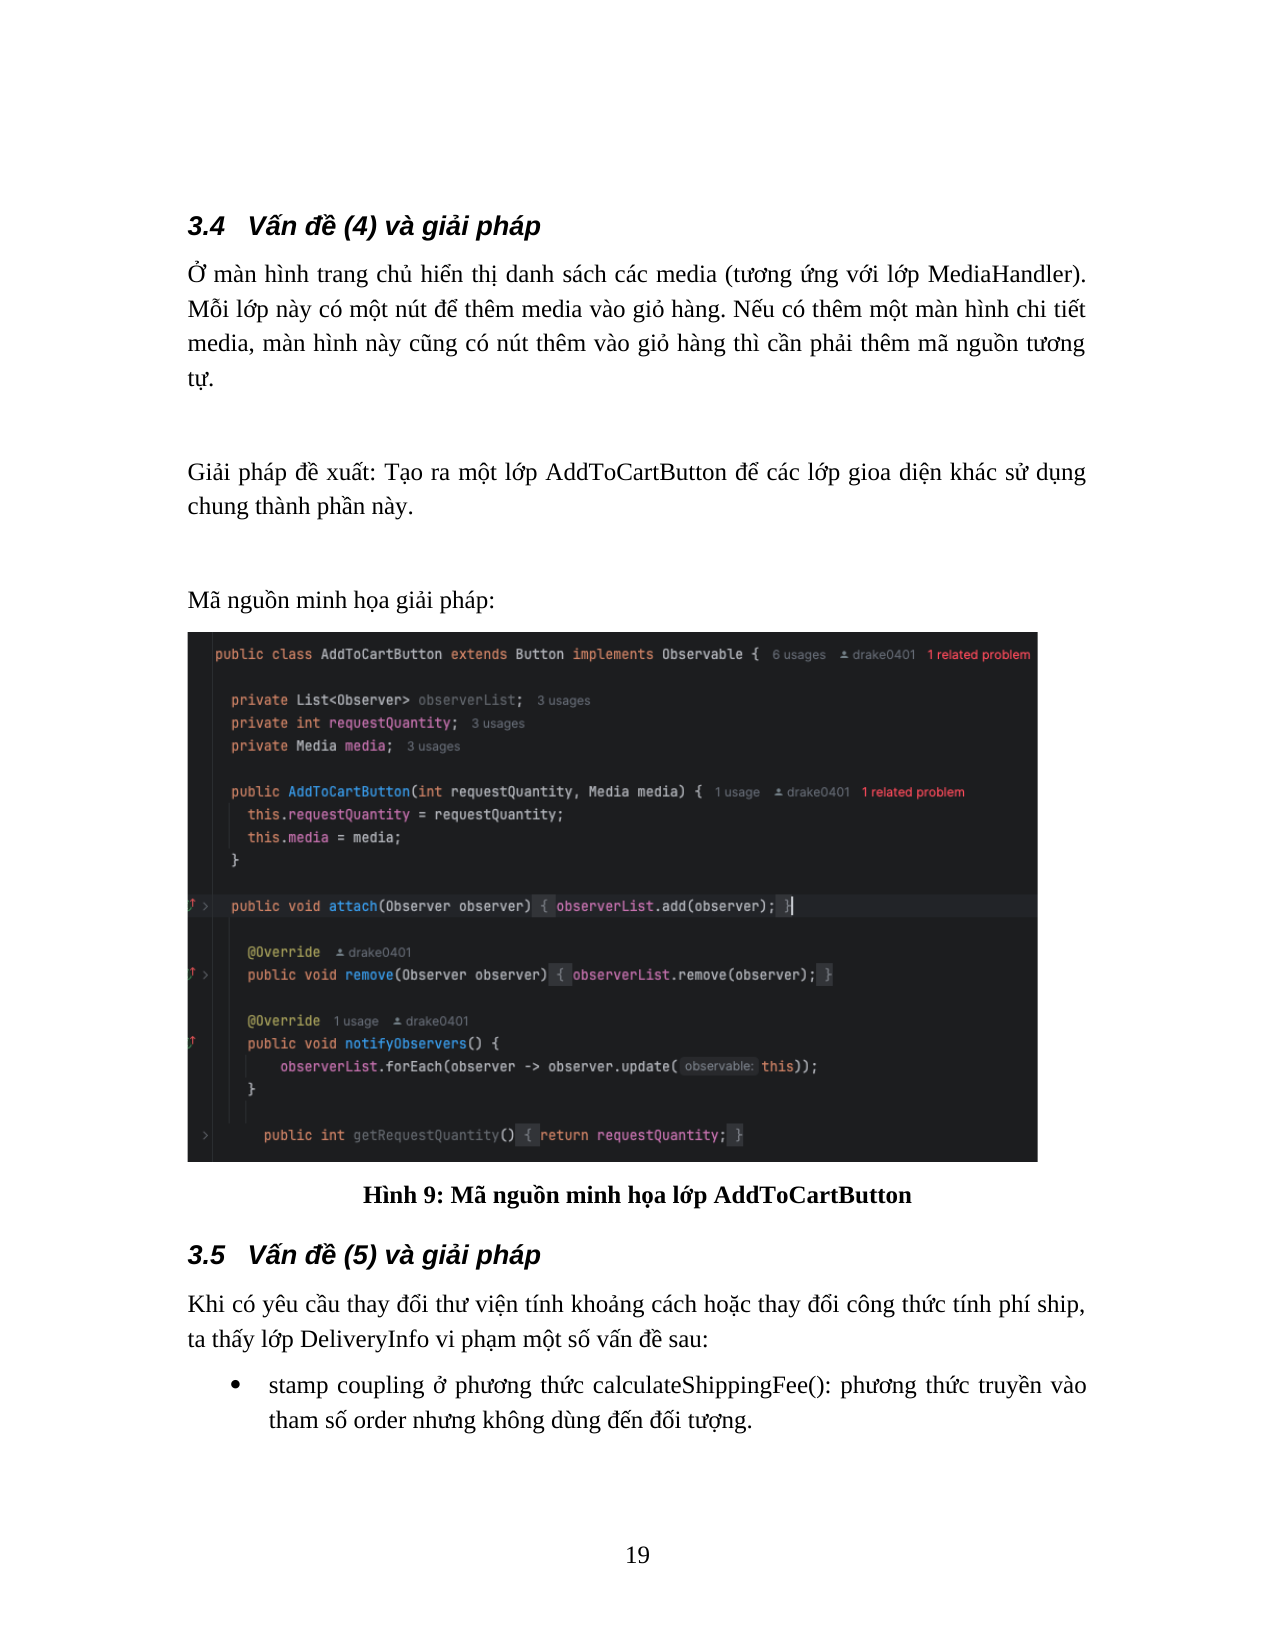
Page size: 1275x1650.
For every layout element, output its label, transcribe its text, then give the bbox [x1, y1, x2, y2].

text Khi có yêu cầu thay đổi thư viện tính khoảng cách hoặc thay đổi công thức tính phí ship, ta thấy lớp DeliveryInfo vi phạm một số vấn đề sau: [187, 1289, 1087, 1352]
list stamp coupling ở phương thức calculateShippingFee(): phương thức truyền vào tham số order nhưng không dùng đến đối tượng. [231, 1371, 1087, 1434]
subtitle Vấn đề (5) và giải pháp [187, 1239, 1087, 1270]
text Ở màn hình trang chủ hiển thị danh sách các media (tương ứng với lớp MediaHandler). Mỗi lớp này có một nút để thêm media vào giỏ hàng. Nếu có thêm một màn hình chi tiết media, màn hình này cũng có nút thêm vào giỏ hàng thì cần phải thêm mã nguồn tương tự. [187, 259, 1087, 392]
text Mã nguồn minh họa giải pháp: [187, 585, 1087, 614]
subtitle Vấn đề (4) và giải pháp [187, 209, 1087, 241]
text Giải pháp đề xuất: Tạo ra một lớp AddToCartButton để các lớp gioa diện khác sử dụng chung thành phần này. [187, 457, 1087, 520]
picture [187, 632, 1038, 1162]
